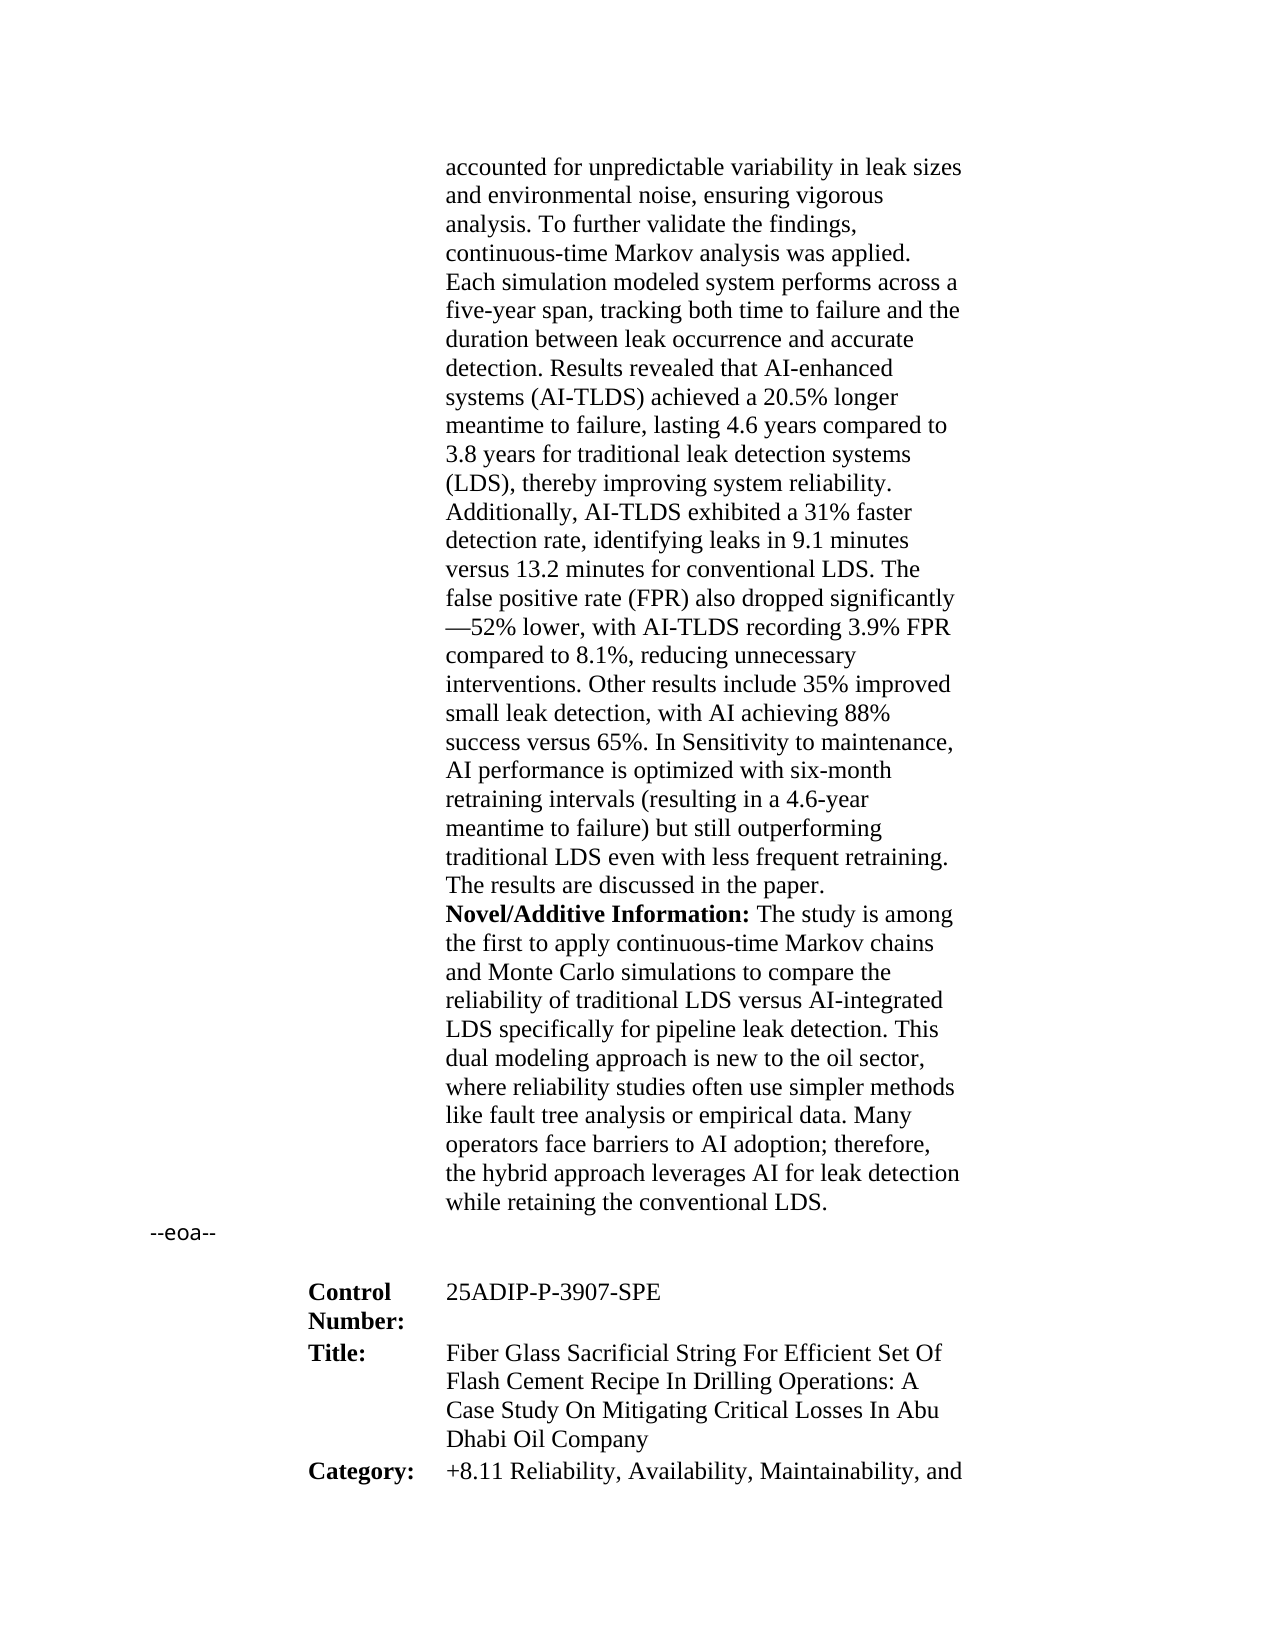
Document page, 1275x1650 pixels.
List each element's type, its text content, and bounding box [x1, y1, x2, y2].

table_header [150, 150, 1125, 1217]
text --eoa-- [150, 1217, 1125, 1247]
table_header [150, 1276, 1125, 1486]
